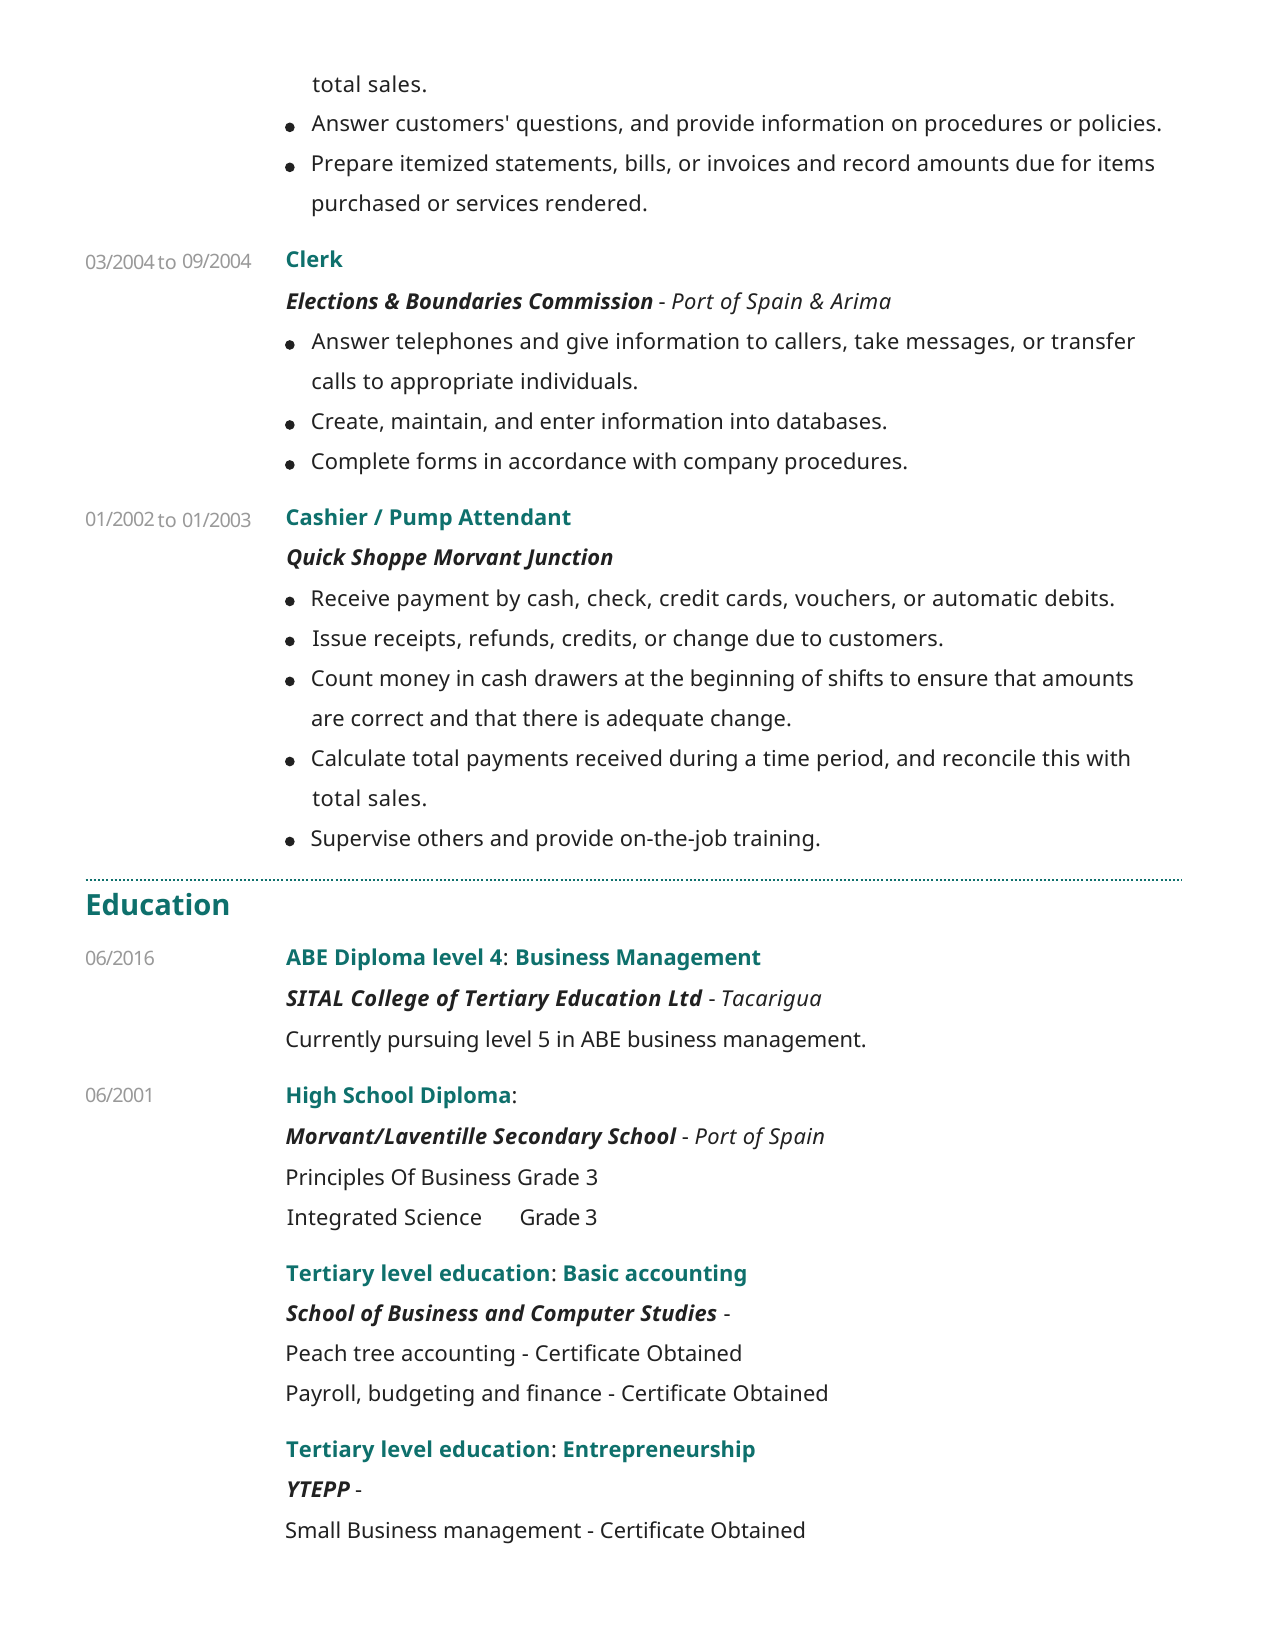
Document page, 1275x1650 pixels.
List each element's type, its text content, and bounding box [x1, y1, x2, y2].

text Quick Shoppe Morvant Junction [286, 548, 1237, 570]
text YTEPP - [286, 1480, 1237, 1502]
text are correct and that there is adequate change. [311, 709, 1237, 731]
text ABE Diploma level 4: Business Management [286, 948, 1237, 970]
text 06/2001 [85, 1087, 160, 1106]
text Create, maintain, and enter information into databases. [311, 412, 1237, 434]
text Elections & Boundaries Commission - Port of Spain & Arima [286, 291, 1237, 314]
text Answer customers' questions, and provide information on procedures or policies. [311, 114, 1237, 136]
text total sales. [312, 75, 1237, 97]
text Complete forms in accordance with company procedures. [311, 452, 1237, 474]
text Count money in cash drawers at the beginning of shifts to ensure that amounts [311, 669, 1237, 691]
text Integrated Science Grade 3 [287, 1207, 1237, 1229]
text calls to appropriate individuals. [311, 372, 1237, 394]
text School of Business and Computer Studies - [286, 1303, 1237, 1326]
text SITAL College of Tertiary Education Ltd - Tacarigua [451, 989, 1237, 1011]
text Issue receipts, refunds, credits, or change due to customers. [312, 629, 1237, 651]
text to [157, 512, 203, 531]
text 01/2002 [85, 511, 160, 531]
text Principles Of Business Grade 3 [285, 1167, 1237, 1189]
text Small Business management - Certificate Obtained [285, 1521, 1237, 1542]
text High School Diploma: [285, 1086, 1237, 1108]
text Education [85, 892, 247, 921]
text SITAL College of Tertiary Education Ltd - Tacarigua [286, 989, 455, 1011]
text purchased or services rendered. [311, 194, 1237, 216]
text Payroll, budgeting and finance - Certificate Obtained [285, 1384, 1237, 1406]
text Morvant/Laventille Secondary School - Port of Spain [285, 1127, 761, 1149]
text 06/2016 [85, 949, 160, 969]
text Supervise others and provide on-the-job training. [310, 829, 1237, 851]
text Tertiary level education: Basic accounting [286, 1263, 1237, 1286]
text Morvant/Laventille Secondary School - Port of Spain [756, 1127, 1237, 1149]
text Prepare itemized statements, bills, or invoices and record amounts due for items [311, 154, 1237, 176]
text Tertiary level education: Entrepreneurship [286, 1440, 1237, 1462]
text 01/2003 Cashier / Pump Attendant [182, 508, 1237, 532]
text Answer telephones and give information to callers, take messages, or transfer [311, 332, 1237, 354]
text to [157, 254, 203, 273]
text Calculate total payments received during a time period, and reconcile this with [311, 749, 1237, 771]
text 03/2004 [85, 254, 157, 273]
text Currently pursuing level 5 in ABE business management. [285, 1030, 1237, 1052]
text total sales. [312, 789, 1237, 811]
text 09/2004 Clerk [182, 250, 1237, 274]
text Peach tree accounting - Certificate Obtained [285, 1344, 1237, 1366]
text Receive payment by cash, check, credit cards, vouchers, or automatic debits. [310, 589, 1237, 611]
